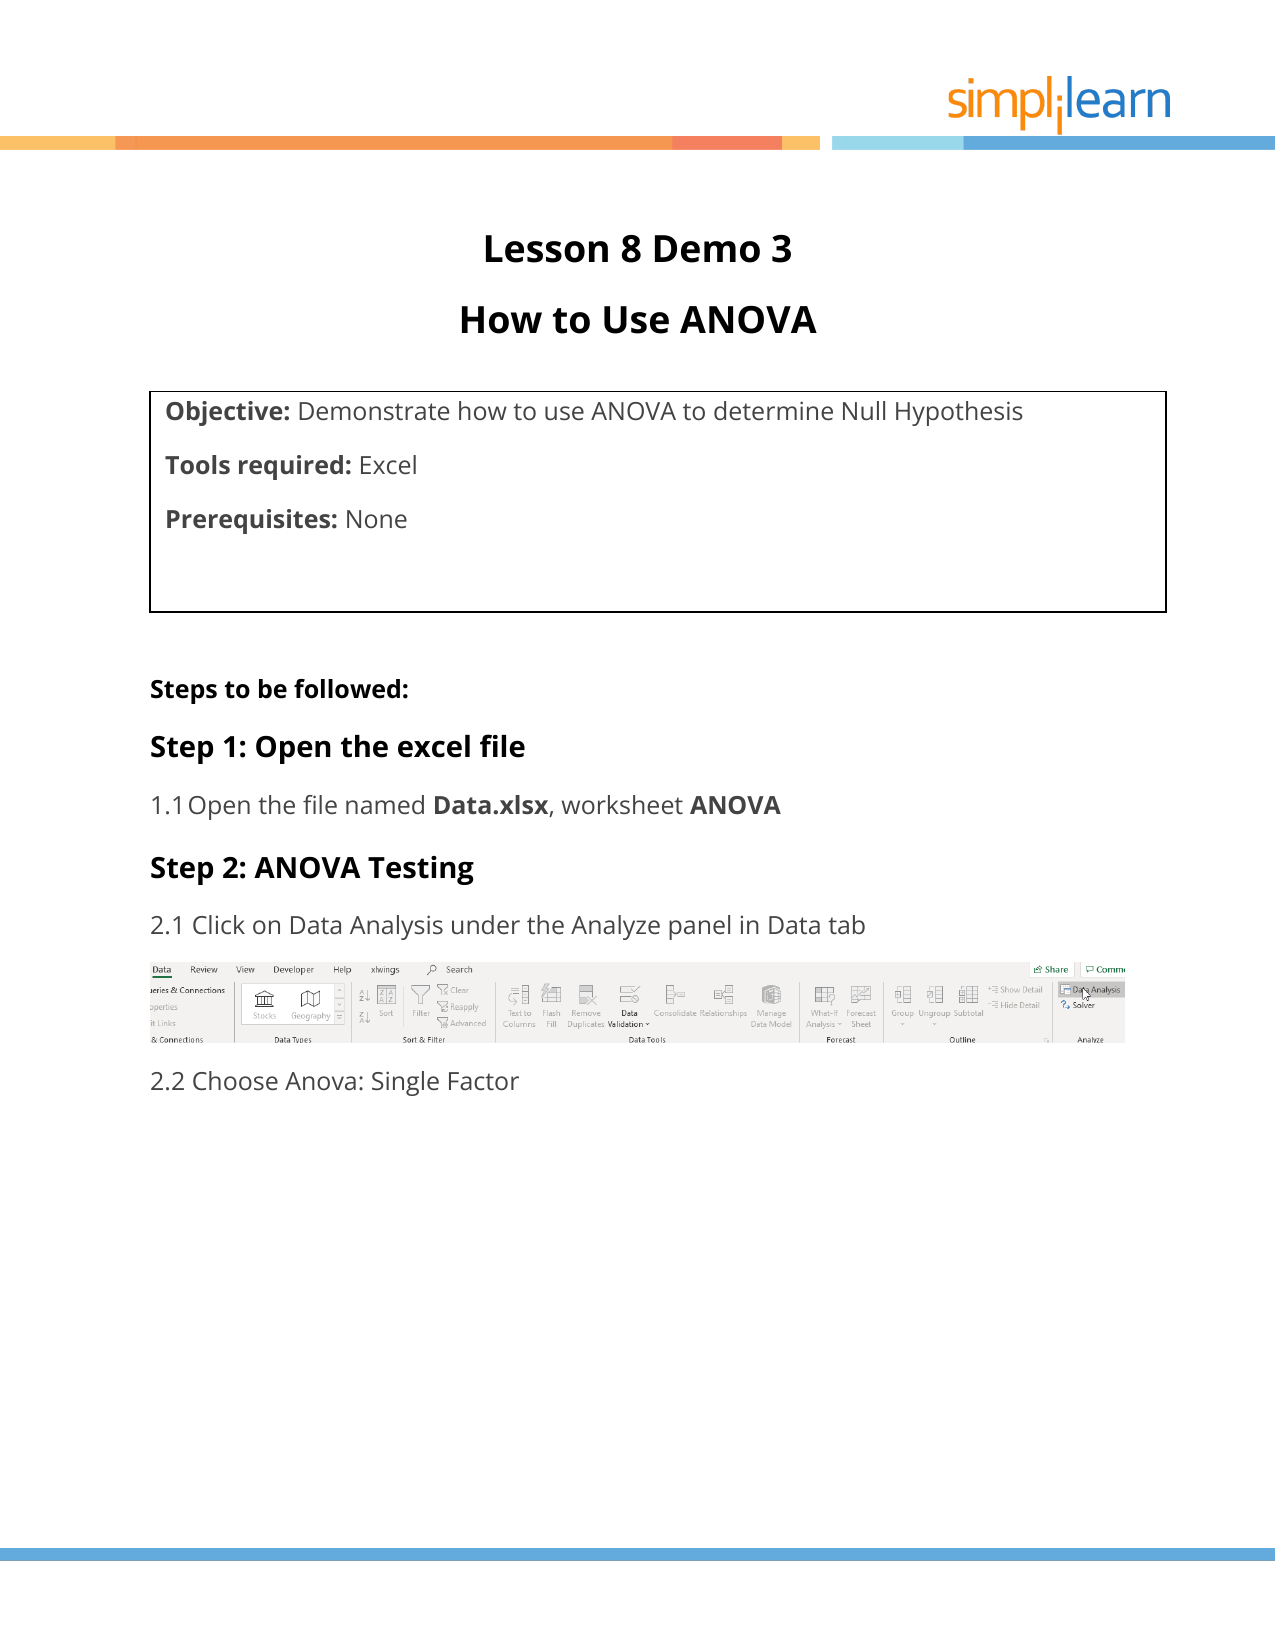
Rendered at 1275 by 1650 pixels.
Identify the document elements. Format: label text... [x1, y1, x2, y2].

picture [0, 1548, 1275, 1562]
picture [150, 962, 1125, 1043]
text Steps to be followed: [150, 672, 1125, 706]
text How to Use ANOVA [150, 294, 1125, 345]
text Lesson 8 Demo 3 [150, 222, 1125, 273]
list Open the file named Data.xlsx, worksheet ANOVA [150, 787, 1125, 821]
text Step 1: Open the excel file [150, 727, 1125, 766]
text 2.1 Click on Data Analysis under the Analyze panel in Data tab [150, 908, 1125, 942]
picture [0, 76, 1275, 150]
text 2.2 Choose Anova: Single Factor [150, 1063, 1125, 1097]
text Step 2: ANOVA Testing [150, 847, 1125, 887]
